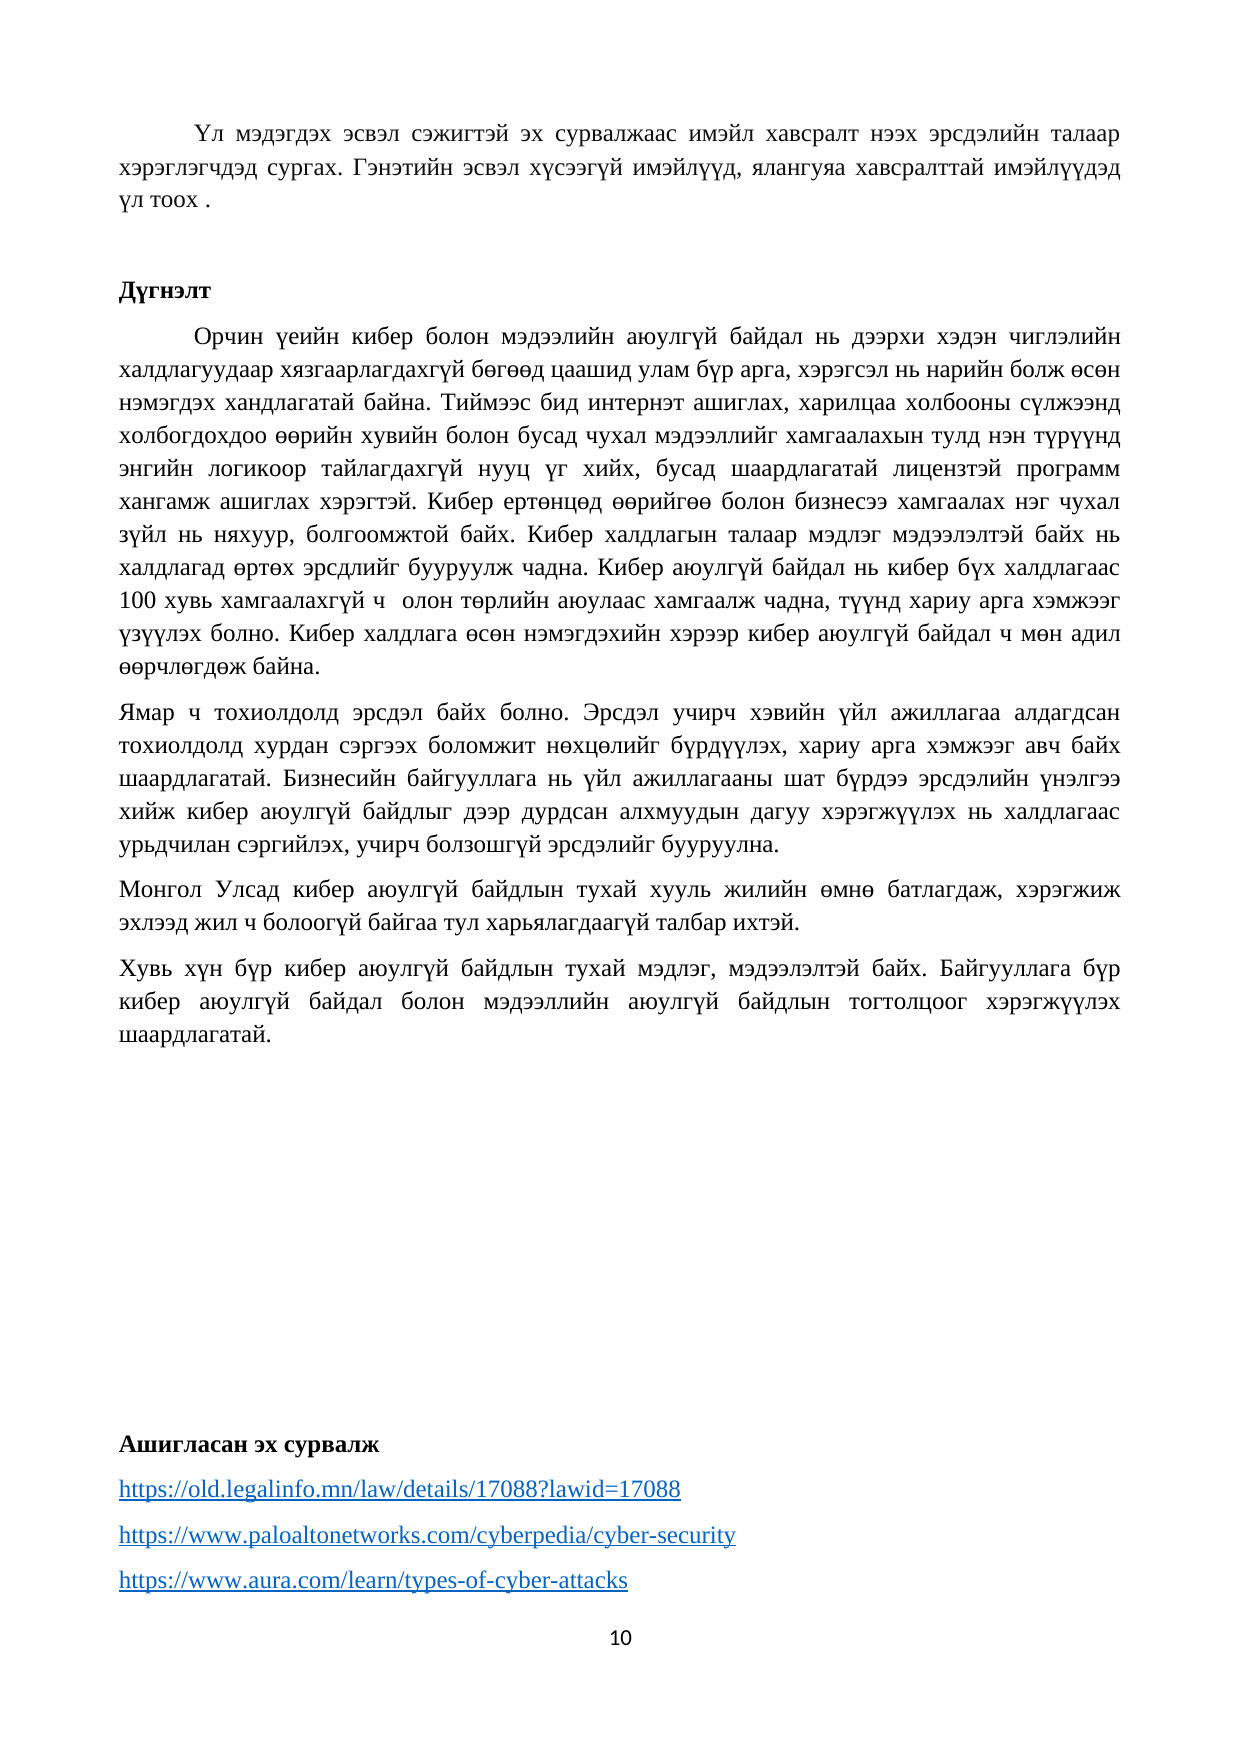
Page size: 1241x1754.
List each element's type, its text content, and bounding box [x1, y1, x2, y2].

text Ямар ч тохиолдолд эрсдэл байх болно. Эрсдэл учирч хэвийн үйл ажиллагаа алдагдсан тохиолдолд хурдан сэргээх боломжит нөхцөлийг бүрдүүлэх, хариу арга хэмжээг авч байх шаардлагатай. Бизнесийн байгууллага нь үйл ажиллагааны шат бүрдээ эрсдэлийн үнэлгээ хийж кибер аюулгүй байдлыг дээр дурдсан алхмуудын дагуу хэрэгжүүлэх нь халдлагаас урьдчилан сэргийлэх, учирч болзошгүй эрсдэлийг бууруулна. [118, 697, 1122, 858]
text https://old.legalinfo.mn/law/details/17088?lawid=17088 [118, 1474, 1122, 1503]
text Монгол Улсад кибер аюулгүй байдлын тухай хууль жилийн өмнө батлагдаж, хэрэгжиж эхлээд жил ч болоогүй байгаа тул харьялагдаагүй талбар ихтэй. [118, 874, 1122, 936]
text Дүгнэлт [118, 276, 1122, 304]
text Хувь хүн бүр кибер аюулгүй байдлын тухай мэдлэг, мэдээлэлтэй байх. Байгууллага бүр кибер аюулгүй байдал болон мэдээллийн аюулгүй байдлын тогтолцоог хэрэгжүүлэх шаардлагатай. [118, 953, 1122, 1048]
text Үл мэдэгдэх эсвэл сэжигтэй эх сурвалжаас имэйл хавсралт нээх эрсдэлийн талаар хэрэглэгчдэд сургах. Гэнэтийн эсвэл хүсээгүй имэйлүүд, ялангуяа хавсралттай имэйлүүдэд үл тоох . [118, 118, 1122, 213]
text https://www.aura.com/learn/types-of-cyber-attacks [118, 1565, 1122, 1594]
text Ашигласан эх сурвалж [118, 1429, 1122, 1457]
text https://www.paloaltonetworks.com/cyberpedia/cyber-security [118, 1520, 1122, 1548]
text Орчин үеийн кибер болон мэдээлийн аюулгүй байдал нь дээрхи хэдэн чиглэлийн халдлагуудаар хязгаарлагдахгүй бөгөөд цаашид улам бүр арга, хэрэгсэл нь нарийн болж өсөн нэмэгдэх хандлагатай байна. Тиймээс бид интернэт ашиглах, харилцаа холбооны сүлжээнд холбогдохдоо өөрийн хувийн болон бусад чухал мэдээллийг хамгаалахын тулд нэн түрүүнд энгийн логикоор тайлагдахгүй нууц үг хийх, бусад шаардлагатай лицензтэй программ хангамж ашиглах хэрэгтэй. Кибер ертөнцөд өөрийгөө болон бизнесээ хамгаалах нэг чухал зүйл нь няхуур, болгоомжтой байх. Кибер халдлагын талаар мэдлэг мэдээлэлтэй байх нь халдлагад өртөх эрсдлийг бууруулж чадна. Кибер аюулгүй байдал нь кибер бүх халдлагаас 100 хувь хамгаалахгүй ч олон төрлийн аюулаас хамгаалж чадна, түүнд хариу арга хэмжээг үзүүлэх болно. Кибер халдлага өсөн нэмэгдэхийн хэрээр кибер аюулгүй байдал ч мөн адил өөрчлөгдөж байна. [118, 321, 1122, 680]
